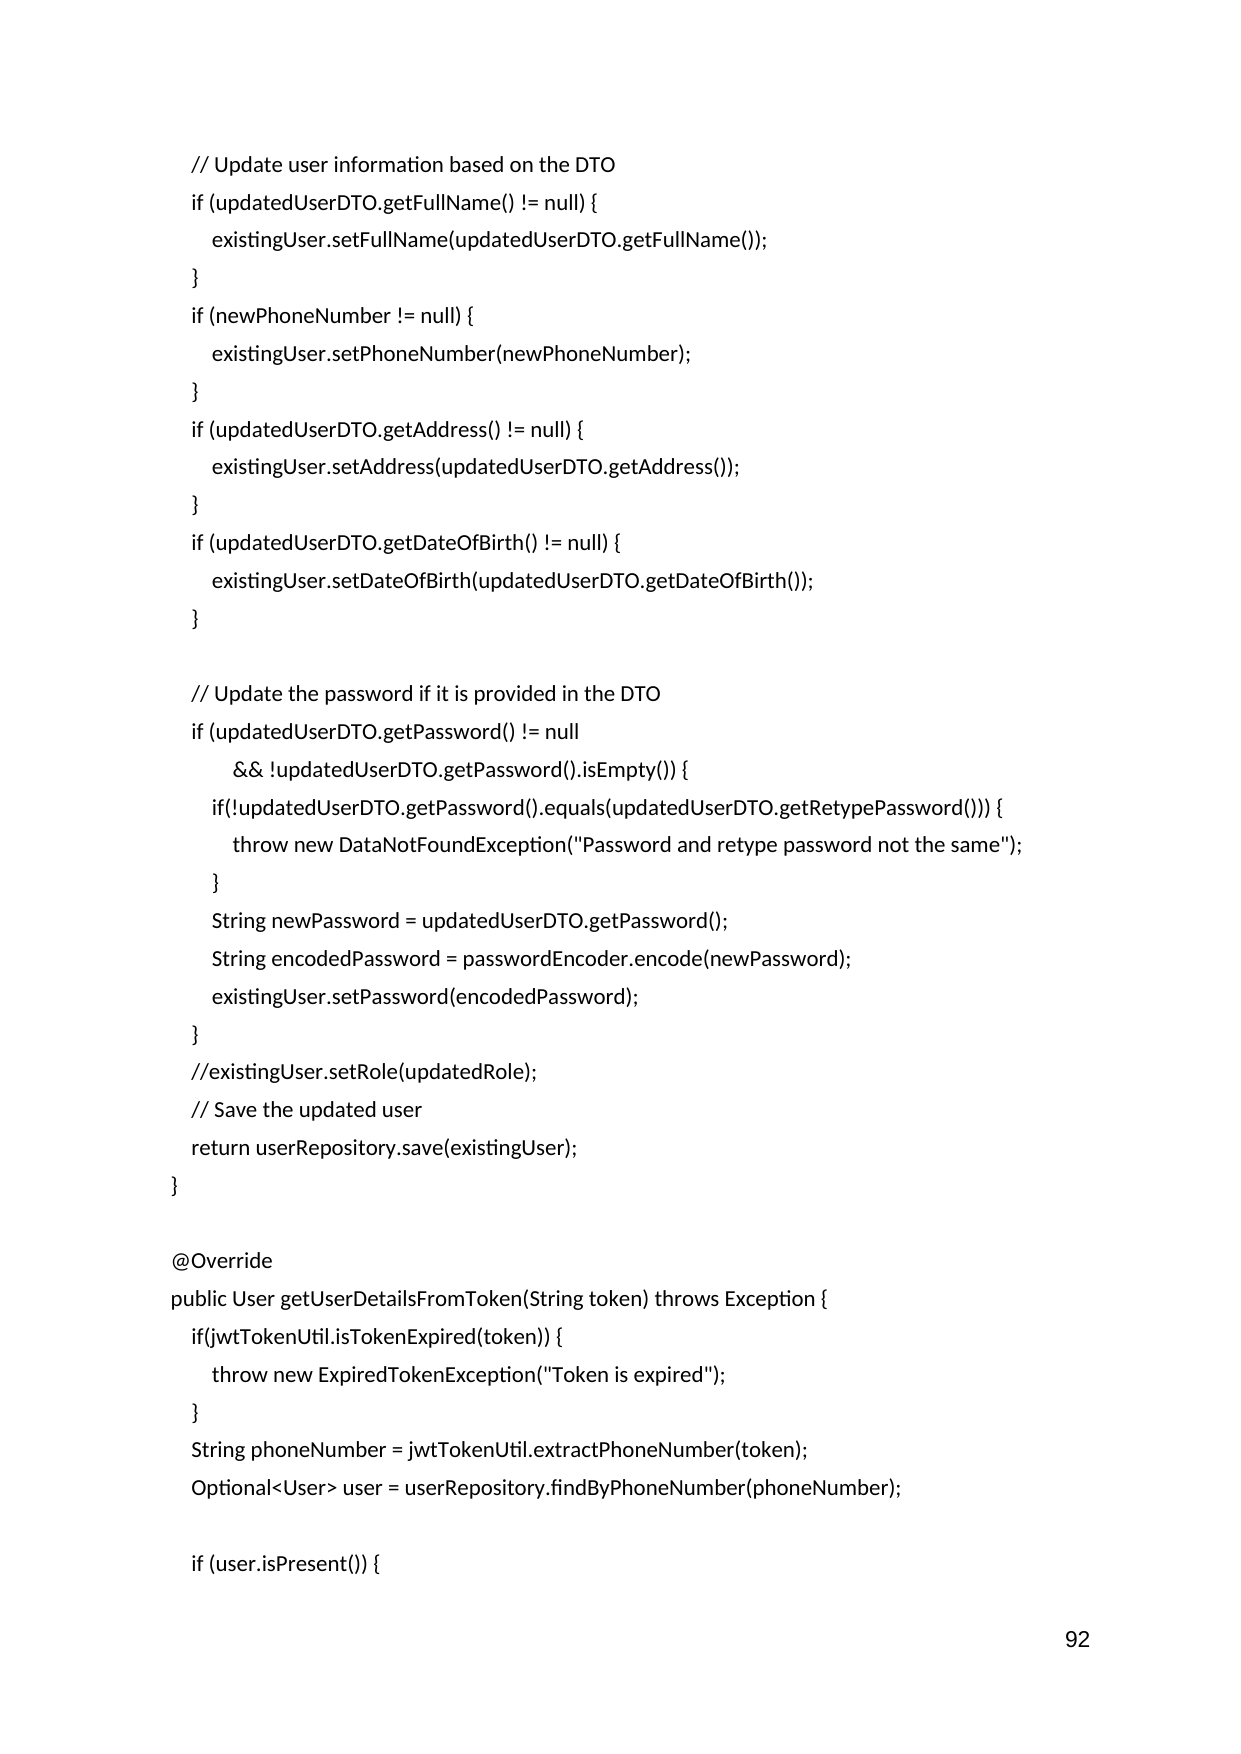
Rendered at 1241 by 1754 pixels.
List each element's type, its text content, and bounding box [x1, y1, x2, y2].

text } [150, 1171, 1090, 1199]
text } [150, 604, 1090, 632]
text public User getUserDetailsFromToken(String token) throws Exception { [150, 1284, 1090, 1312]
text //existingUser.setRole(updatedRole); [150, 1057, 1090, 1086]
text if (user.isPresent()) { [150, 1549, 1090, 1577]
text existingUser.setDateOfBirth(updatedUserDTO.getDateOfBirth()); [150, 566, 1090, 594]
text // Update user information based on the DTO [150, 150, 1090, 178]
text String newPassword = updatedUserDTO.getPassword(); [150, 906, 1090, 934]
text if (newPhoneNumber != null) { [150, 301, 1090, 329]
text // Save the updated user [150, 1095, 1090, 1123]
text if (updatedUserDTO.getAddress() != null) { [150, 415, 1090, 443]
text existingUser.setFullName(updatedUserDTO.getFullName()); [150, 226, 1090, 254]
text Optional<User> user = userRepository.findByPhoneNumber(phoneNumber); [150, 1473, 1090, 1501]
text } [150, 868, 1090, 896]
text throw new DataNotFoundException("Password and retype password not the same"); [150, 831, 1090, 859]
text } [150, 1020, 1090, 1048]
text if(jwtTokenUtil.isTokenExpired(token)) { [150, 1322, 1090, 1350]
text existingUser.setAddress(updatedUserDTO.getAddress()); [150, 452, 1090, 481]
text // Update the password if it is provided in the DTO [150, 679, 1090, 707]
text } [150, 490, 1090, 518]
text } [150, 377, 1090, 405]
text } [150, 1398, 1090, 1426]
text if (updatedUserDTO.getFullName() != null) { [150, 188, 1090, 216]
text if (updatedUserDTO.getPassword() != null [150, 717, 1090, 745]
text String encodedPassword = passwordEncoder.encode(newPassword); [150, 944, 1090, 972]
text && !updatedUserDTO.getPassword().isEmpty()) { [150, 755, 1090, 783]
text if(!updatedUserDTO.getPassword().equals(updatedUserDTO.getRetypePassword())) { [150, 793, 1090, 821]
text } [150, 263, 1090, 291]
text existingUser.setPhoneNumber(newPhoneNumber); [150, 339, 1090, 367]
text String phoneNumber = jwtTokenUtil.extractPhoneNumber(token); [150, 1436, 1090, 1464]
text @Override [150, 1247, 1090, 1274]
text throw new ExpiredTokenException("Token is expired"); [150, 1360, 1090, 1388]
text existingUser.setPassword(encodedPassword); [150, 982, 1090, 1010]
text return userRepository.save(existingUser); [150, 1133, 1090, 1161]
text if (updatedUserDTO.getDateOfBirth() != null) { [150, 528, 1090, 556]
